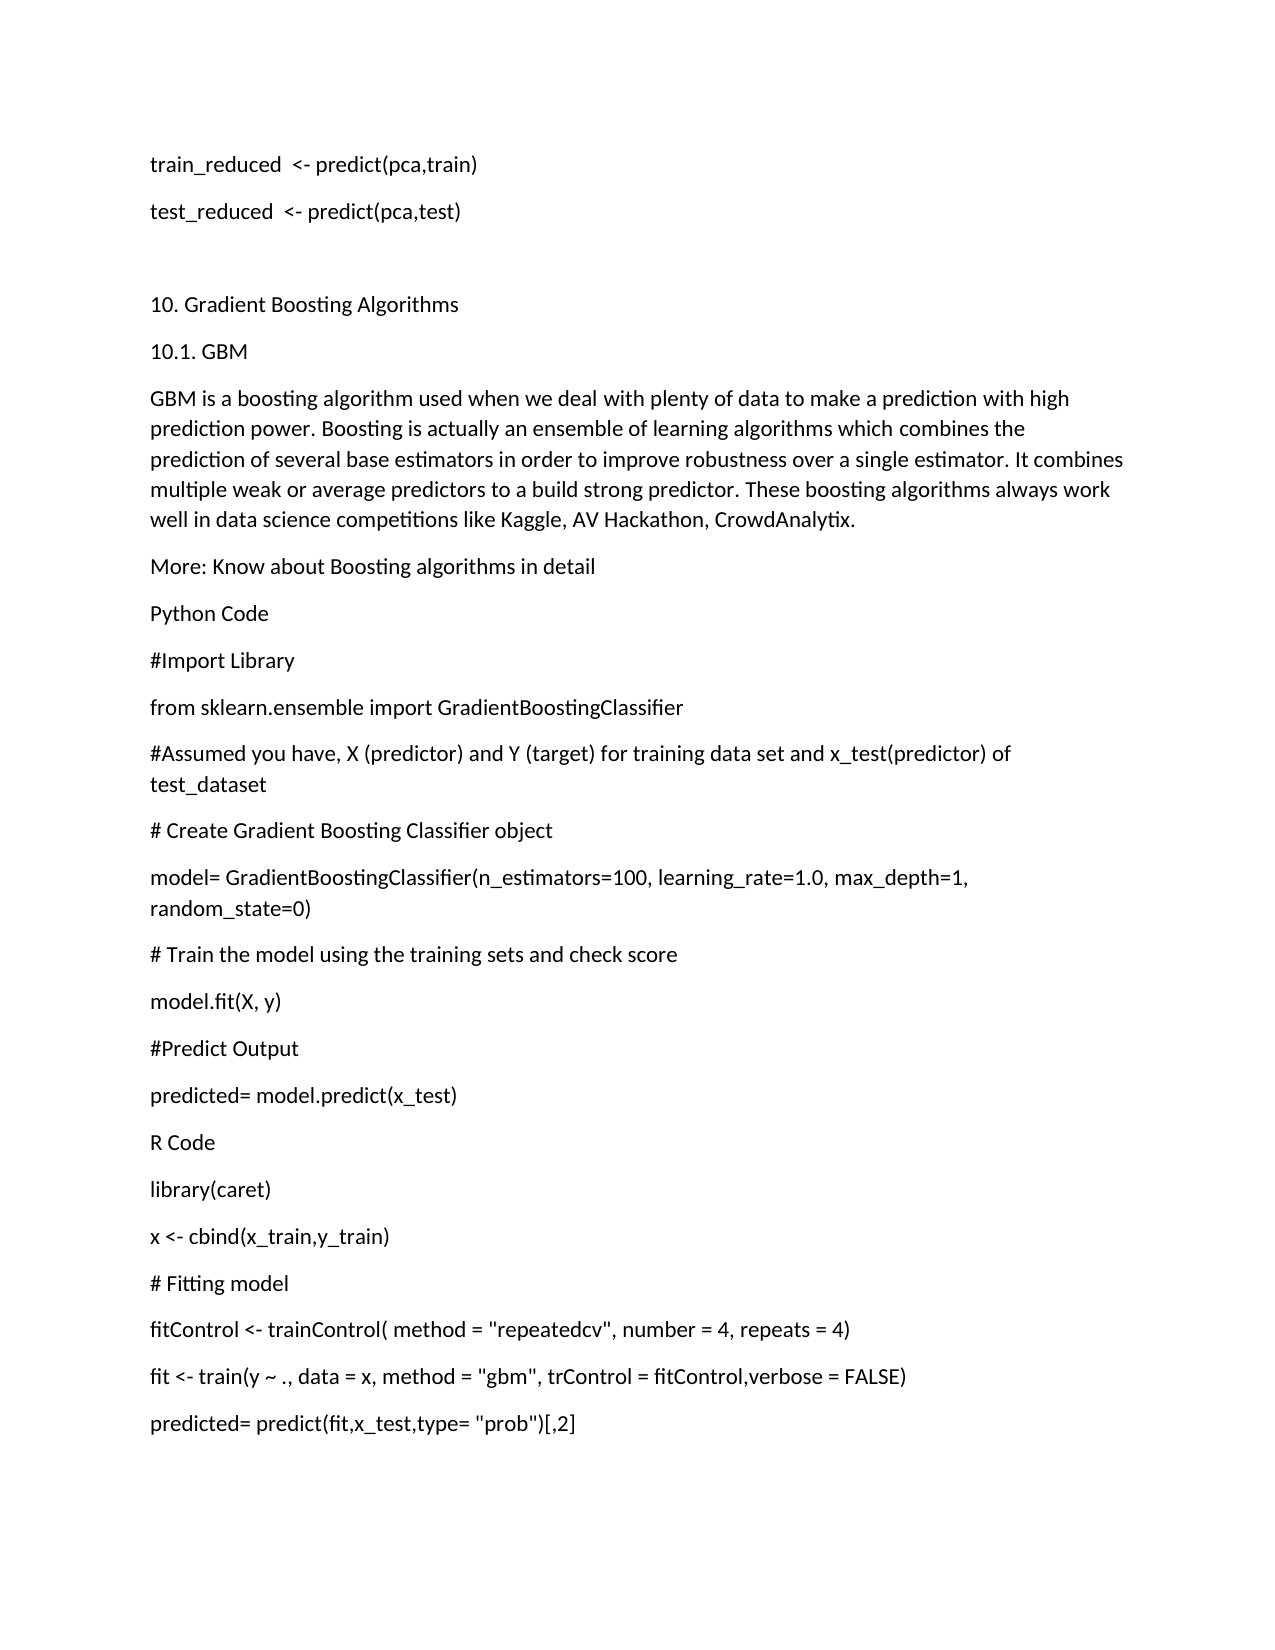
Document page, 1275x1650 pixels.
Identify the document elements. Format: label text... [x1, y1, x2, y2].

text # Create Gradient Boosting Classifier object [150, 817, 1125, 845]
text GBM is a boosting algorithm used when we deal with plenty of data to make a prediction with high prediction power. Boosting is actually an ensemble of learning algorithms which combines the prediction of several base estimators in order to improve robustness over a single estimator. It combines multiple weak or average predictors to a build strong predictor. These boosting algorithms always work well in data science competitions like Kaggle, AV Hackathon, CrowdAnalytix. [150, 384, 1125, 533]
text More: Know about Boosting algorithms in detail [150, 552, 1125, 580]
text predicted= predict(fit,x_test,type= "prob")[,2] [150, 1409, 1125, 1437]
text model.fit(X, y) [150, 987, 1125, 1016]
text 10.1. GBM [150, 337, 1125, 366]
text x <- cbind(x_train,y_train) [150, 1222, 1125, 1250]
text model= GradientBoostingClassifier(n_estimators=100, learning_rate=1.0, max_depth=1, random_state=0) [150, 863, 1125, 922]
text #Assumed you have, X (predictor) and Y (target) for training data set and x_test(predictor) of test_dataset [150, 739, 1125, 798]
text 10. Gradient Boosting Algorithms [150, 291, 1125, 319]
text predicted= model.predict(x_test) [150, 1081, 1125, 1109]
text # Fitting model [150, 1269, 1125, 1297]
text from sklearn.ensemble import GradientBoostingClassifier [150, 693, 1125, 721]
text # Train the model using the training sets and check score [150, 941, 1125, 969]
text fit <- train(y ~ ., data = x, method = "gbm", trControl = fitControl,verbose = FALSE) [150, 1362, 1125, 1391]
text R Code [150, 1128, 1125, 1156]
text #Predict Output [150, 1034, 1125, 1062]
text Python Code [150, 599, 1125, 627]
text train_reduced <- predict(pca,train) [150, 150, 1125, 178]
text test_reduced <- predict(pca,test) [150, 197, 1125, 225]
text fitControl <- trainControl( method = "repeatedcv", number = 4, repeats = 4) [150, 1316, 1125, 1344]
text #Import Library [150, 646, 1125, 674]
text library(caret) [150, 1175, 1125, 1203]
